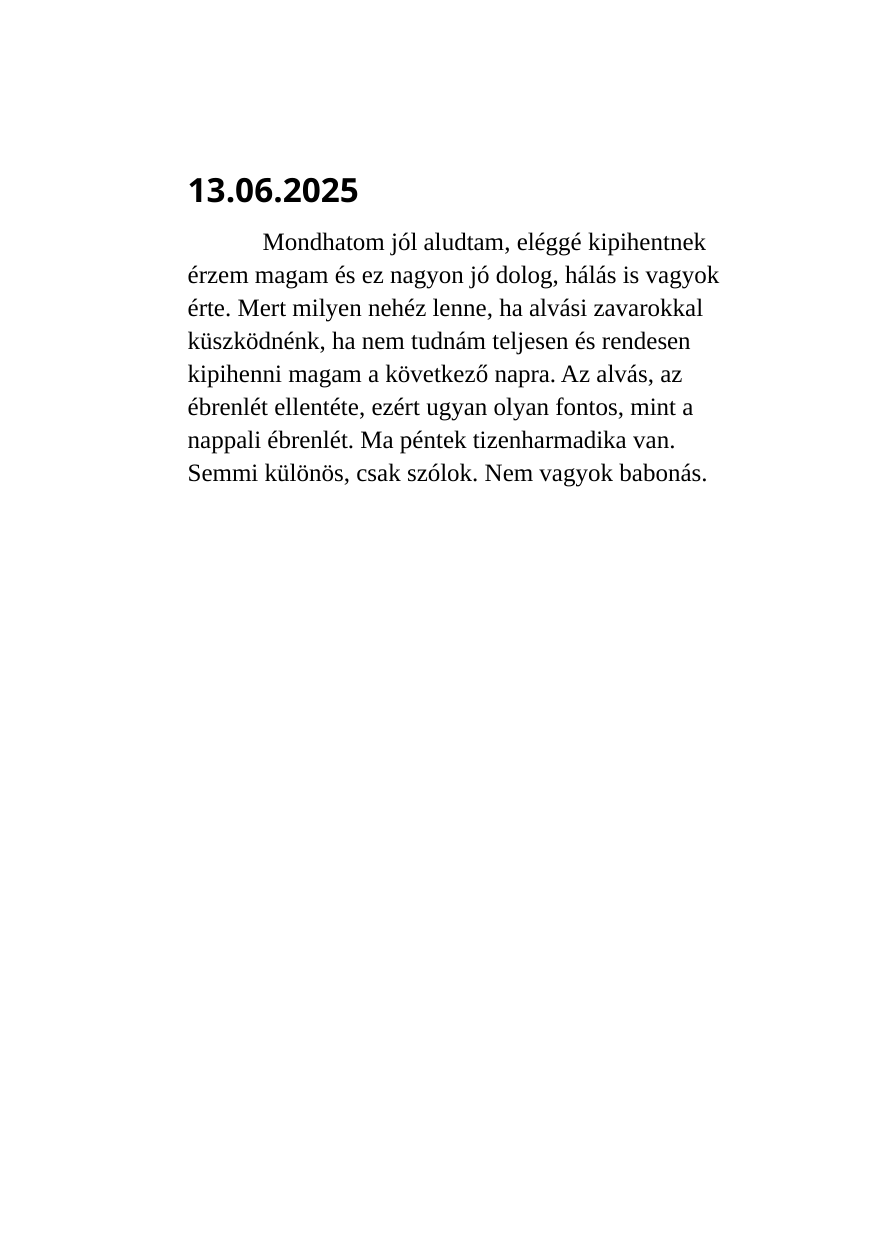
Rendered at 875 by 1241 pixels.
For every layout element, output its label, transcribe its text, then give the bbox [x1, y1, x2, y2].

text Mondhatom jól aludtam, eléggé kipihentnek érzem magam és ez nagyon jó dolog, hálás is vagyok érte. Mert milyen nehéz lenne, ha alvási zavarokkal küszködnénk, ha nem tudnám teljesen és rendesen kipihenni magam a következő napra. Az alvás, az ébrenlét ellentéte, ezért ugyan olyan fontos, mint a nappali ébrenlét. Ma péntek tizenharmadika van. Semmi különös, csak szólok. Nem vagyok babonás. [187, 227, 724, 487]
subtitle 13.06.2025 [187, 167, 724, 212]
